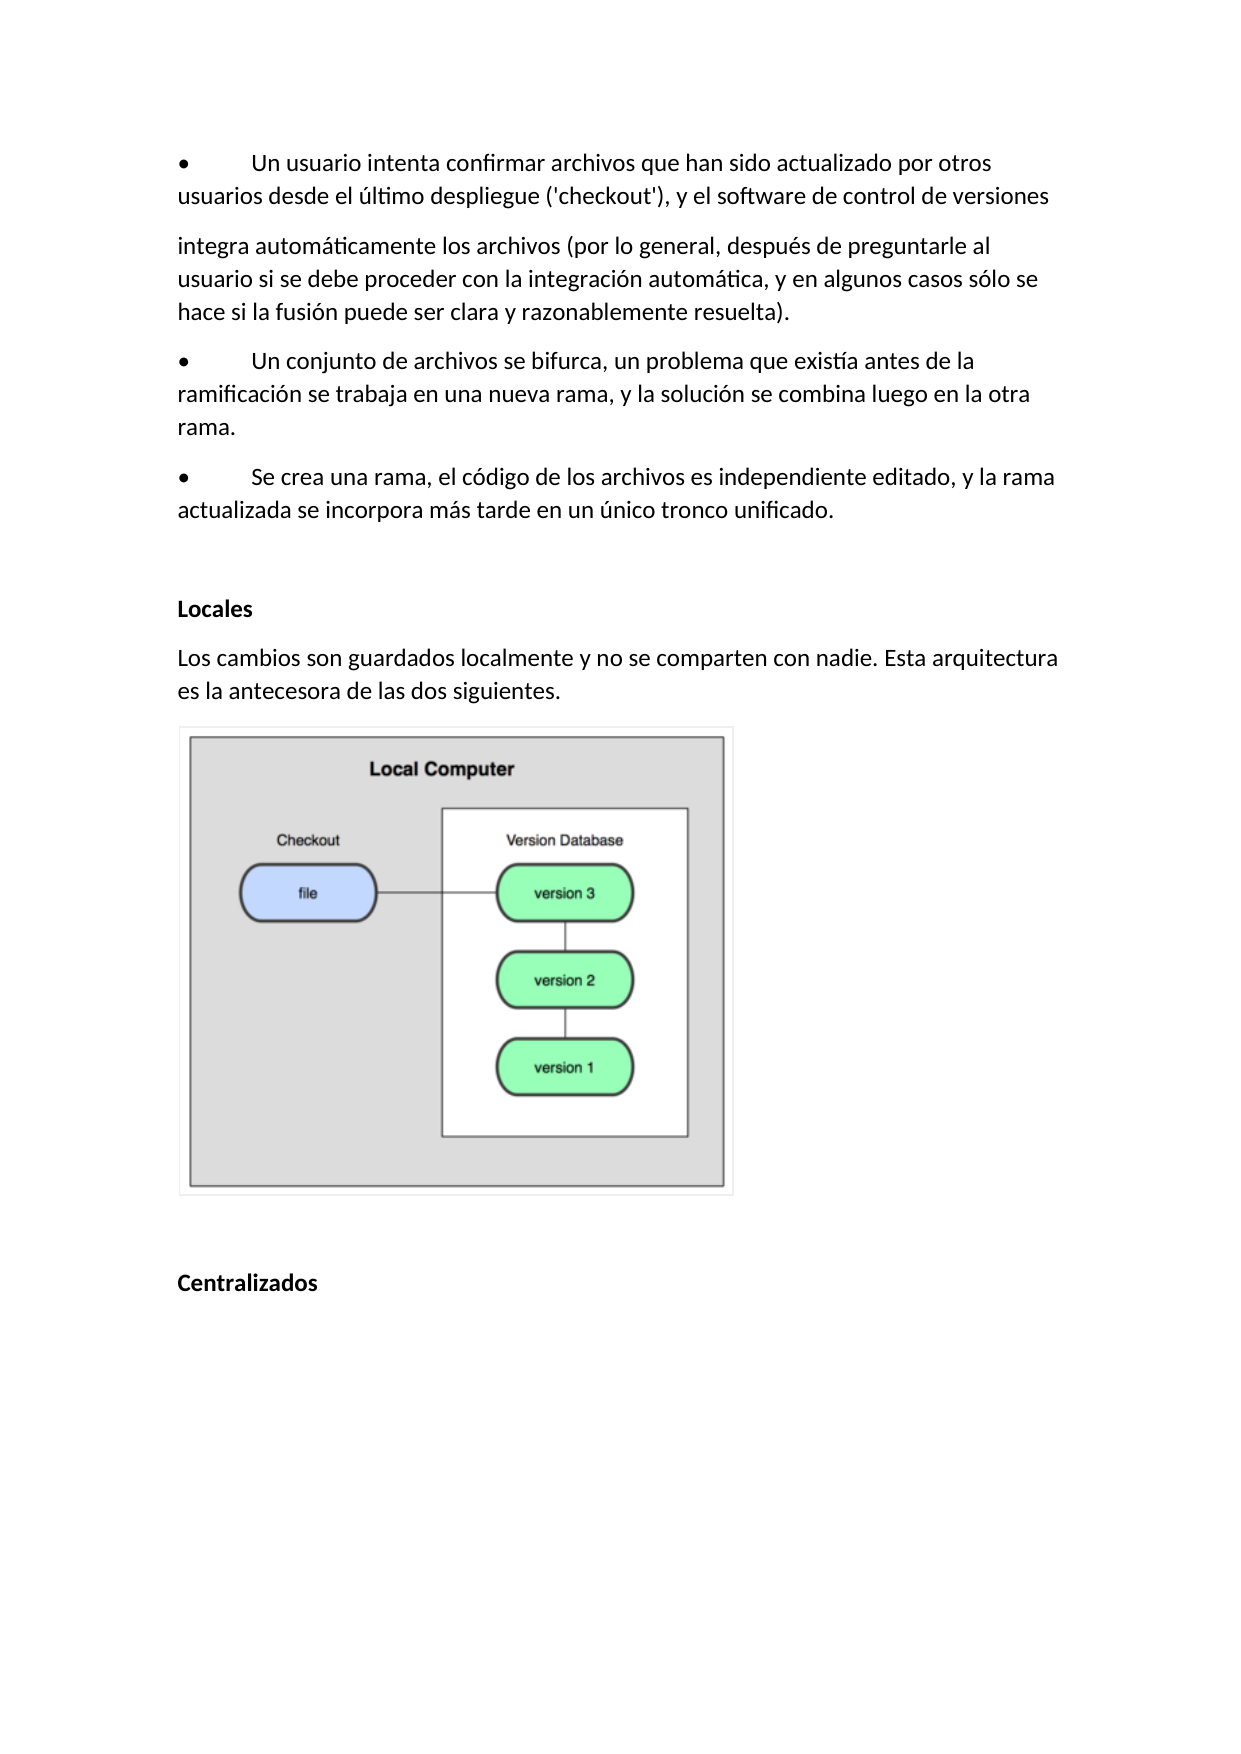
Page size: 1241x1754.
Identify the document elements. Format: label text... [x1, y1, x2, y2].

text integra automáticamente los archivos (por lo general, después de preguntarle al usuario si se debe proceder con la integración automática, y en algunos casos sólo se hace si la fusión puede ser clara y razonablemente resuelta). [177, 230, 1063, 326]
text Los cambios son guardados localmente y no se comparten con nadie. Esta arquitectura es la antecesora de las dos siguientes. [177, 643, 1063, 706]
text Locales [177, 593, 1063, 623]
text • Se crea una rama, el código de los archivos es independiente editado, y la rama actualizada se incorpora más tarde en un único tronco unificado. [177, 461, 1063, 524]
text • Un usuario intenta confirmar archivos que han sido actualizado por otros usuarios desde el último despliegue ('checkout'), y el software de control de versiones [177, 148, 1063, 211]
text • Un conjunto de archivos se bifurca, un problema que existía antes de la ramificación se trabaja en una nueva rama, y la solución se combina luego en la otra rama. [177, 346, 1063, 442]
text Centralizados [177, 1267, 1063, 1297]
